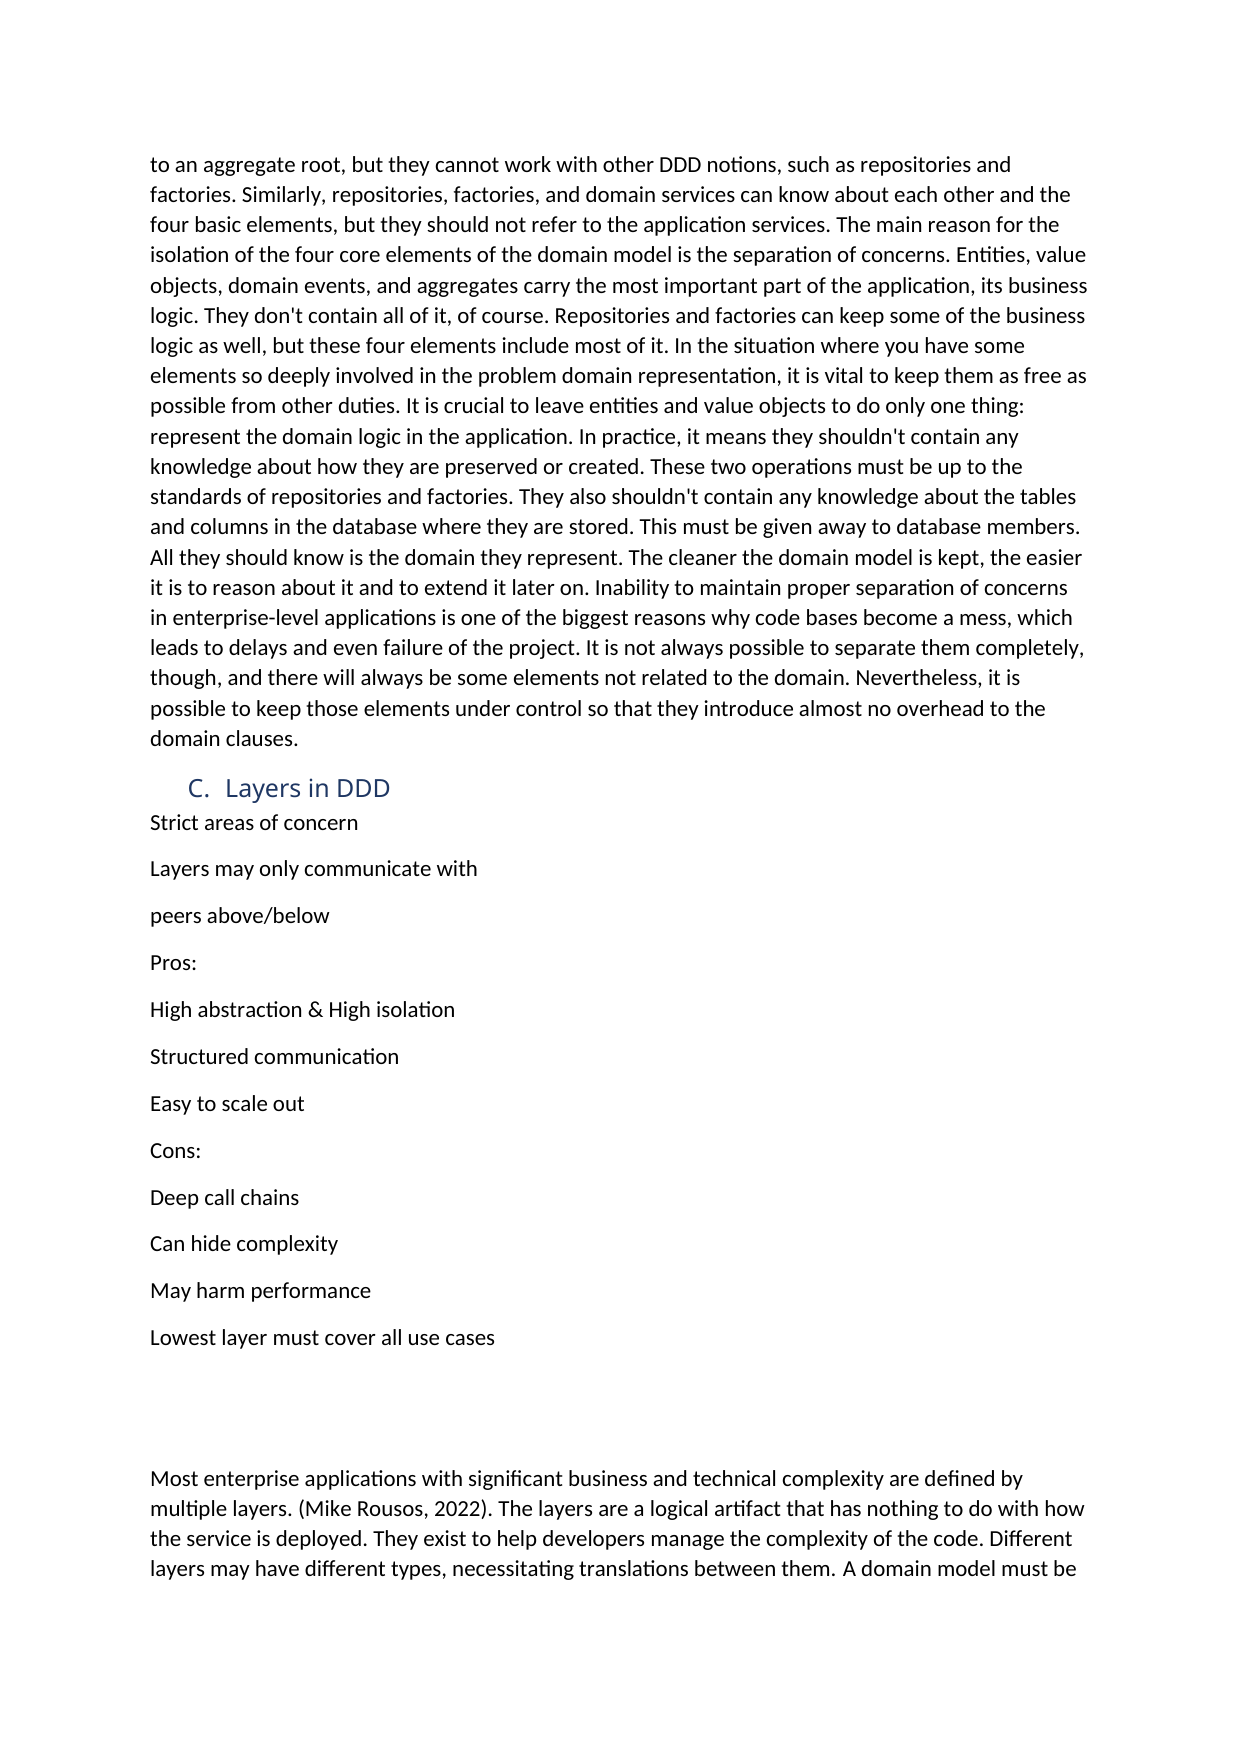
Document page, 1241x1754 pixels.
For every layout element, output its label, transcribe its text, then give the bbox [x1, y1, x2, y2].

text High abstraction & High isolation [150, 995, 1090, 1023]
text May harm performance [150, 1276, 1090, 1304]
text Strict areas of concern [150, 808, 1090, 836]
text peers above/below [150, 901, 1090, 929]
text Cons: [150, 1136, 1090, 1164]
text Easy to scale out [150, 1089, 1090, 1117]
text Structured communication [150, 1042, 1090, 1070]
text Deep call chains [150, 1183, 1090, 1211]
text Pros: [150, 948, 1090, 976]
text Lowest layer must cover all use cases [150, 1323, 1090, 1351]
text Can hide complexity [150, 1229, 1090, 1257]
text Layers may only communicate with [150, 854, 1090, 882]
subtitle Layers in DDD [187, 771, 1090, 805]
